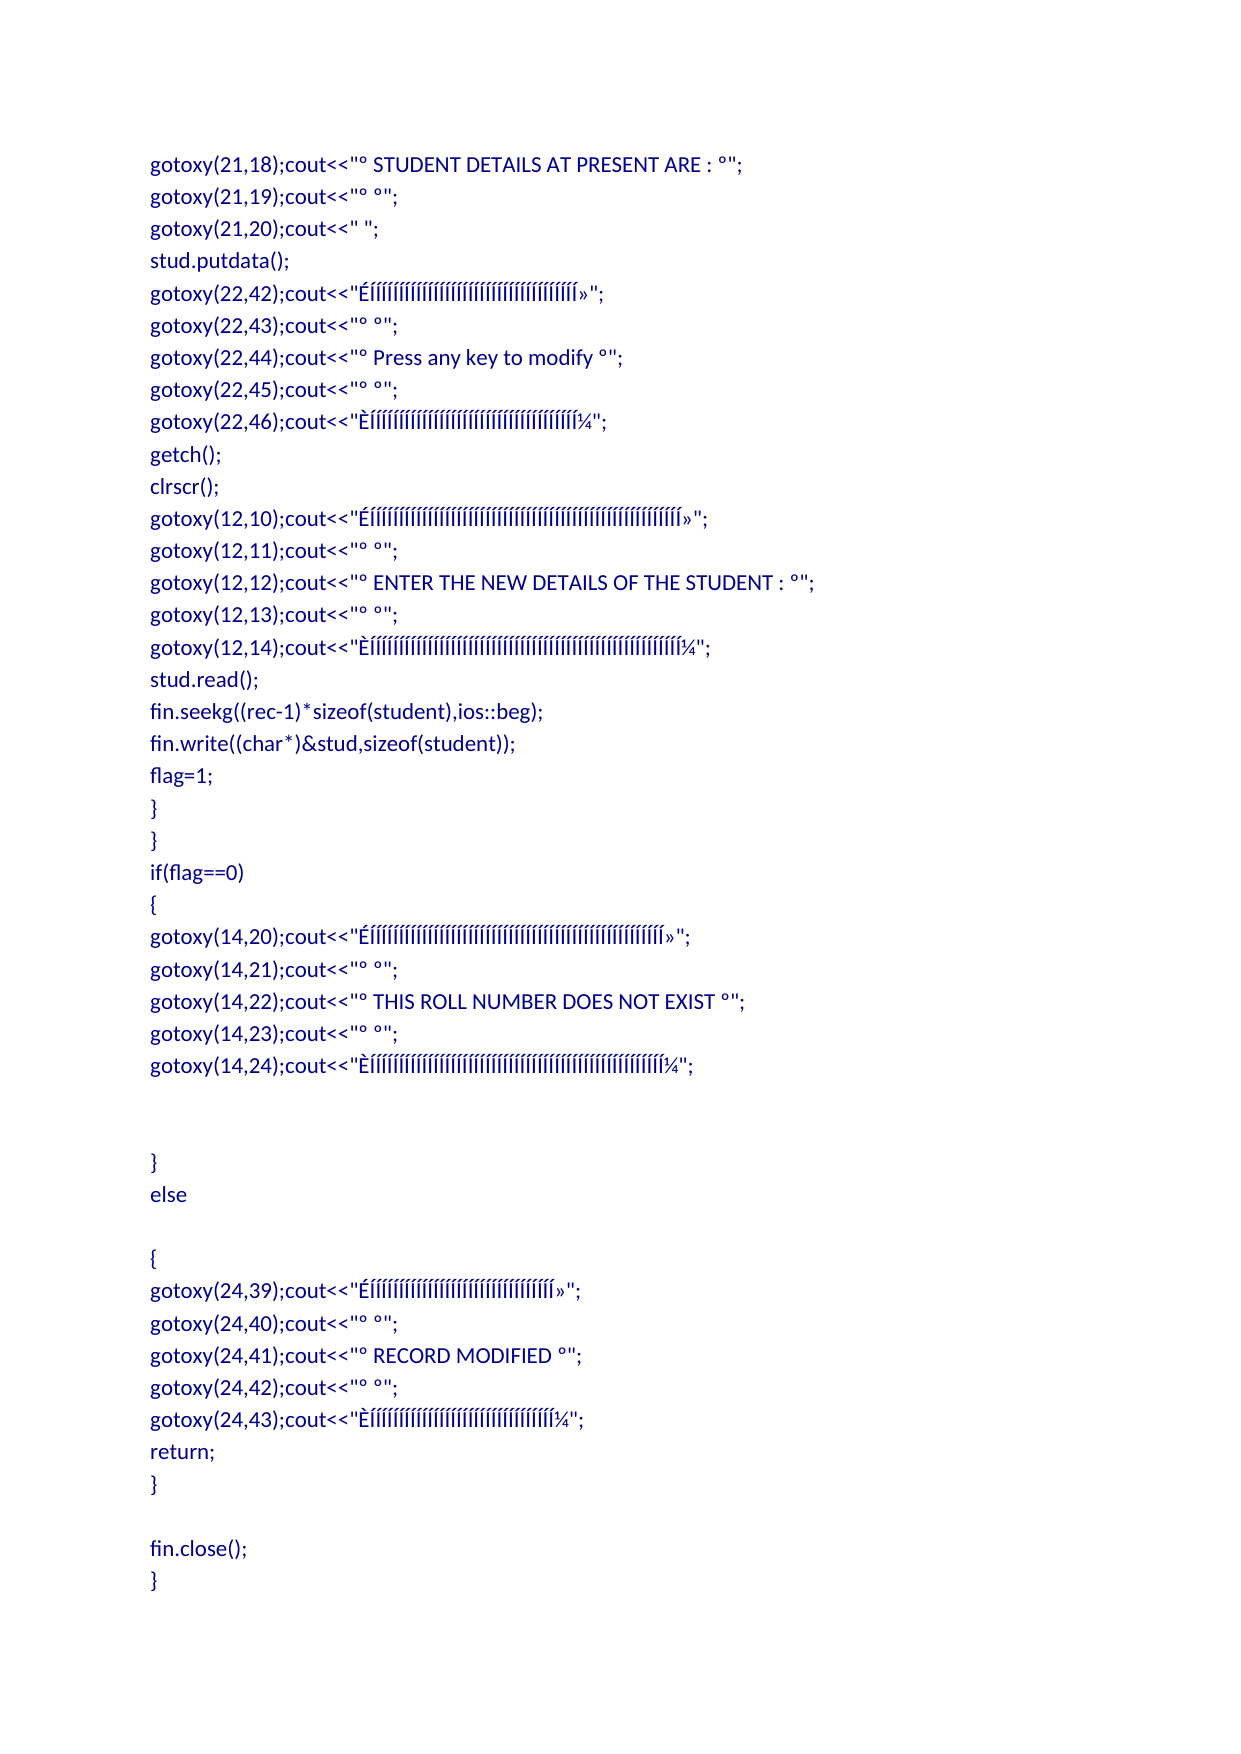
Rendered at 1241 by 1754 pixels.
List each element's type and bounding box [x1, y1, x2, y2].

text [150, 150, 1090, 1594]
